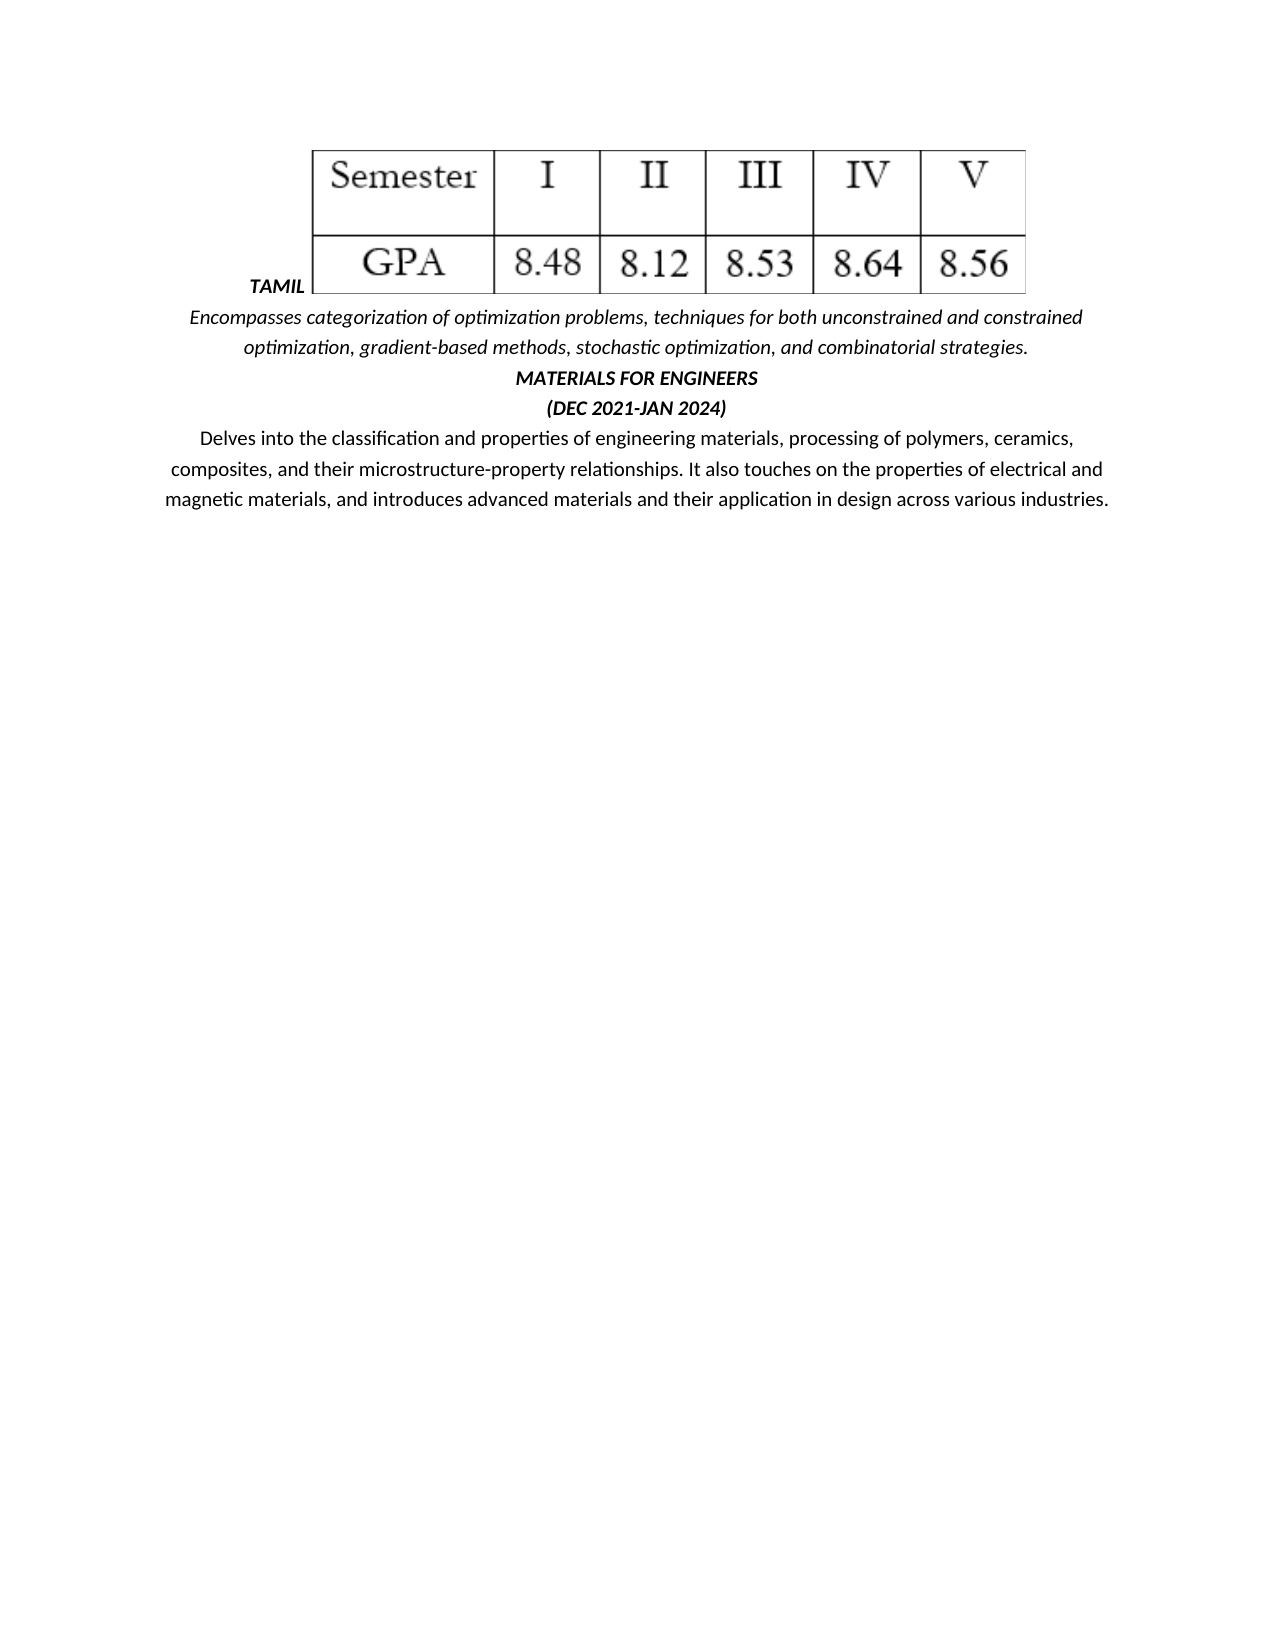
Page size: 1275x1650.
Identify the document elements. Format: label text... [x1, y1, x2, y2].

text Encompasses categorization of optimization problems, techniques for both unconstrained and constrained optimization, gradient-based methods, stochastic optimization, and combinatorial strategies. [150, 304, 1125, 360]
picture [305, 150, 1026, 294]
text MATERIALS FOR ENGINEERS [150, 365, 1125, 390]
text (DEC 2021-JAN 2024) [150, 395, 1125, 421]
